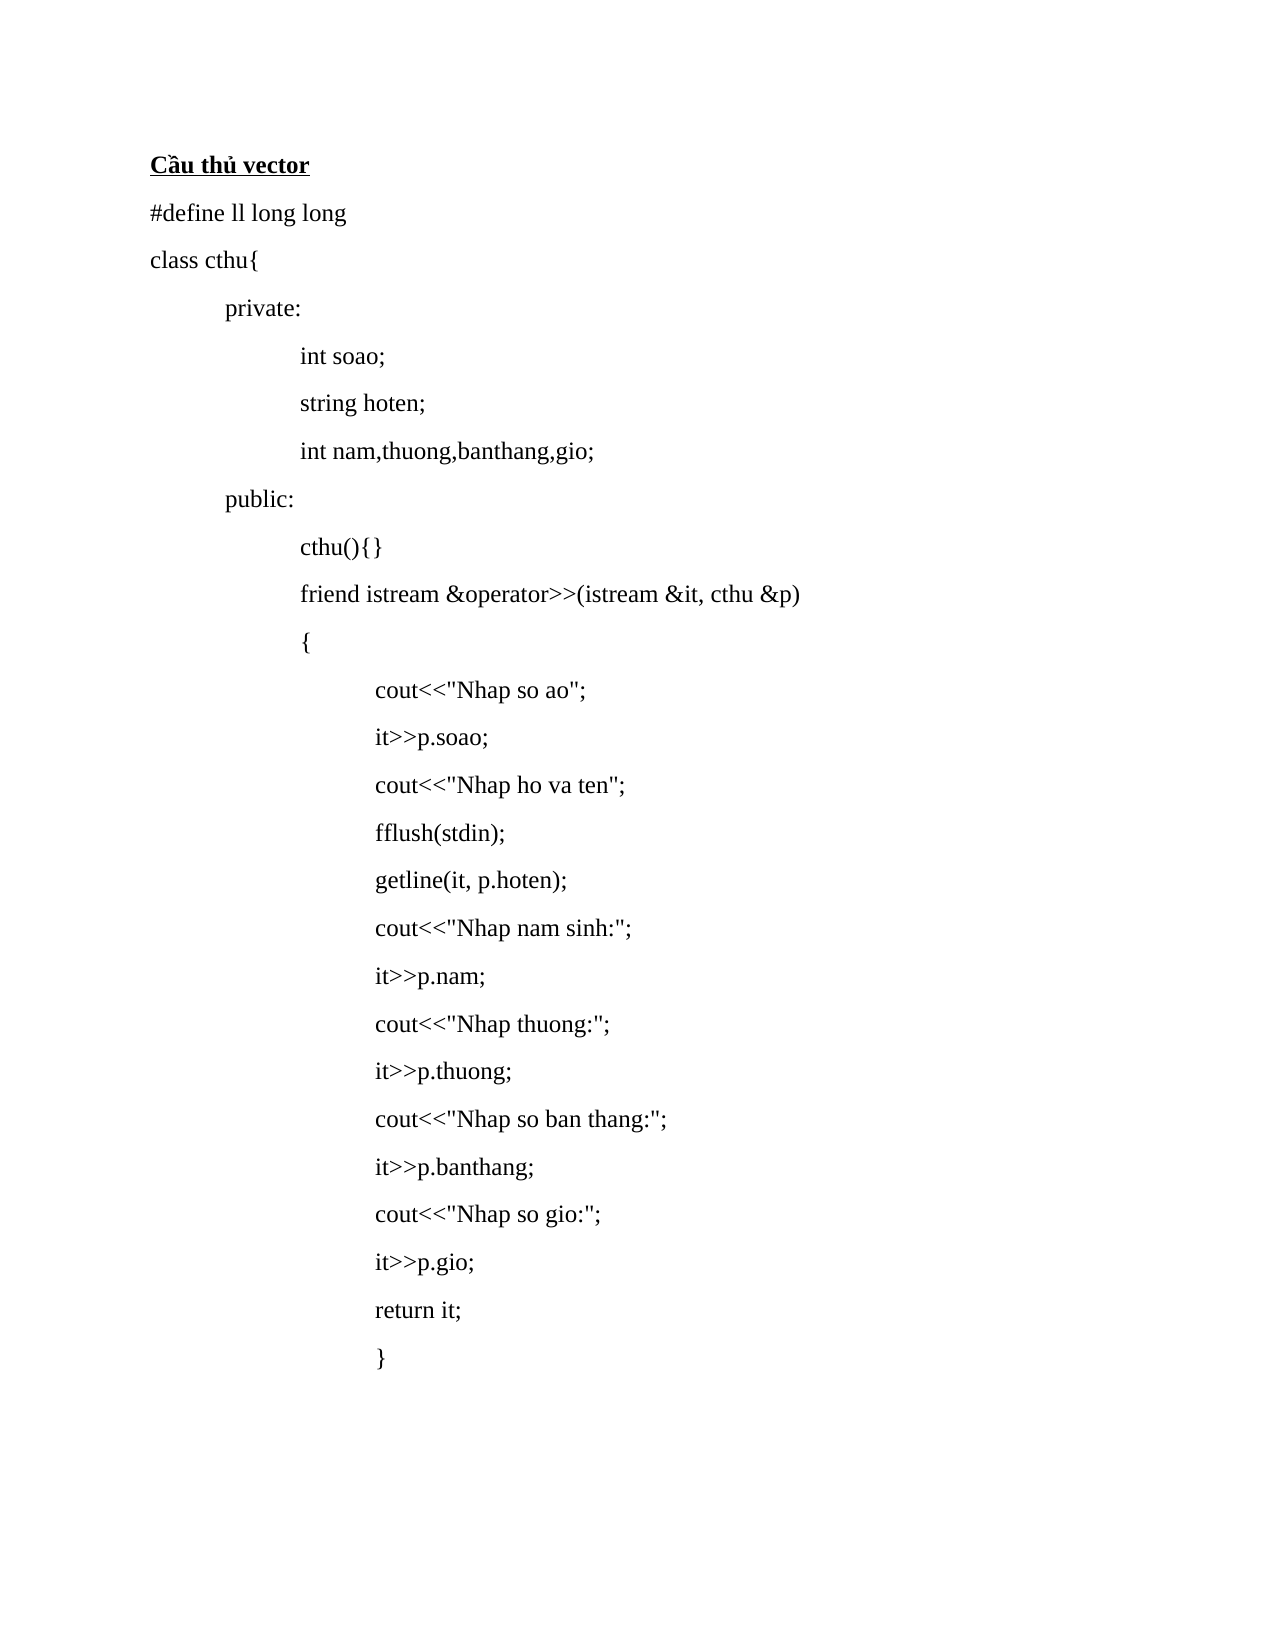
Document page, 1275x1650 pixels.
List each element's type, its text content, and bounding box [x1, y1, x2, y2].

text cout<<"Nhap ho va ten"; [150, 770, 1125, 799]
text } [150, 1343, 1125, 1371]
text it>>p.thuong; [150, 1056, 1125, 1085]
text int soao; [150, 341, 1125, 369]
text return it; [150, 1295, 1125, 1324]
text friend istream &operator>>(istream &it, cthu &p) [150, 579, 1125, 608]
text { [150, 627, 1125, 656]
text cout<<"Nhap so ban thang:"; [150, 1104, 1125, 1133]
text private: [150, 293, 1125, 322]
text #define ll long long [150, 198, 1125, 226]
text string hoten; [150, 388, 1125, 417]
text fflush(stdin); [150, 818, 1125, 847]
text it>>p.nam; [150, 961, 1125, 990]
text it>>p.gio; [150, 1247, 1125, 1276]
text Cầu thủ vector [150, 150, 1125, 179]
text getline(it, p.hoten); [150, 866, 1125, 894]
text it>>p.banthang; [150, 1152, 1125, 1181]
text it>>p.soao; [150, 722, 1125, 751]
text class cthu{ [150, 245, 1125, 274]
text cout<<"Nhap so ao"; [150, 675, 1125, 703]
text public: [150, 484, 1125, 513]
text cout<<"Nhap thuong:"; [150, 1009, 1125, 1037]
text cout<<"Nhap nam sinh:"; [150, 913, 1125, 942]
text cthu(){} [150, 532, 1125, 560]
text cout<<"Nhap so gio:"; [150, 1199, 1125, 1228]
text int nam,thuong,banthang,gio; [150, 436, 1125, 465]
